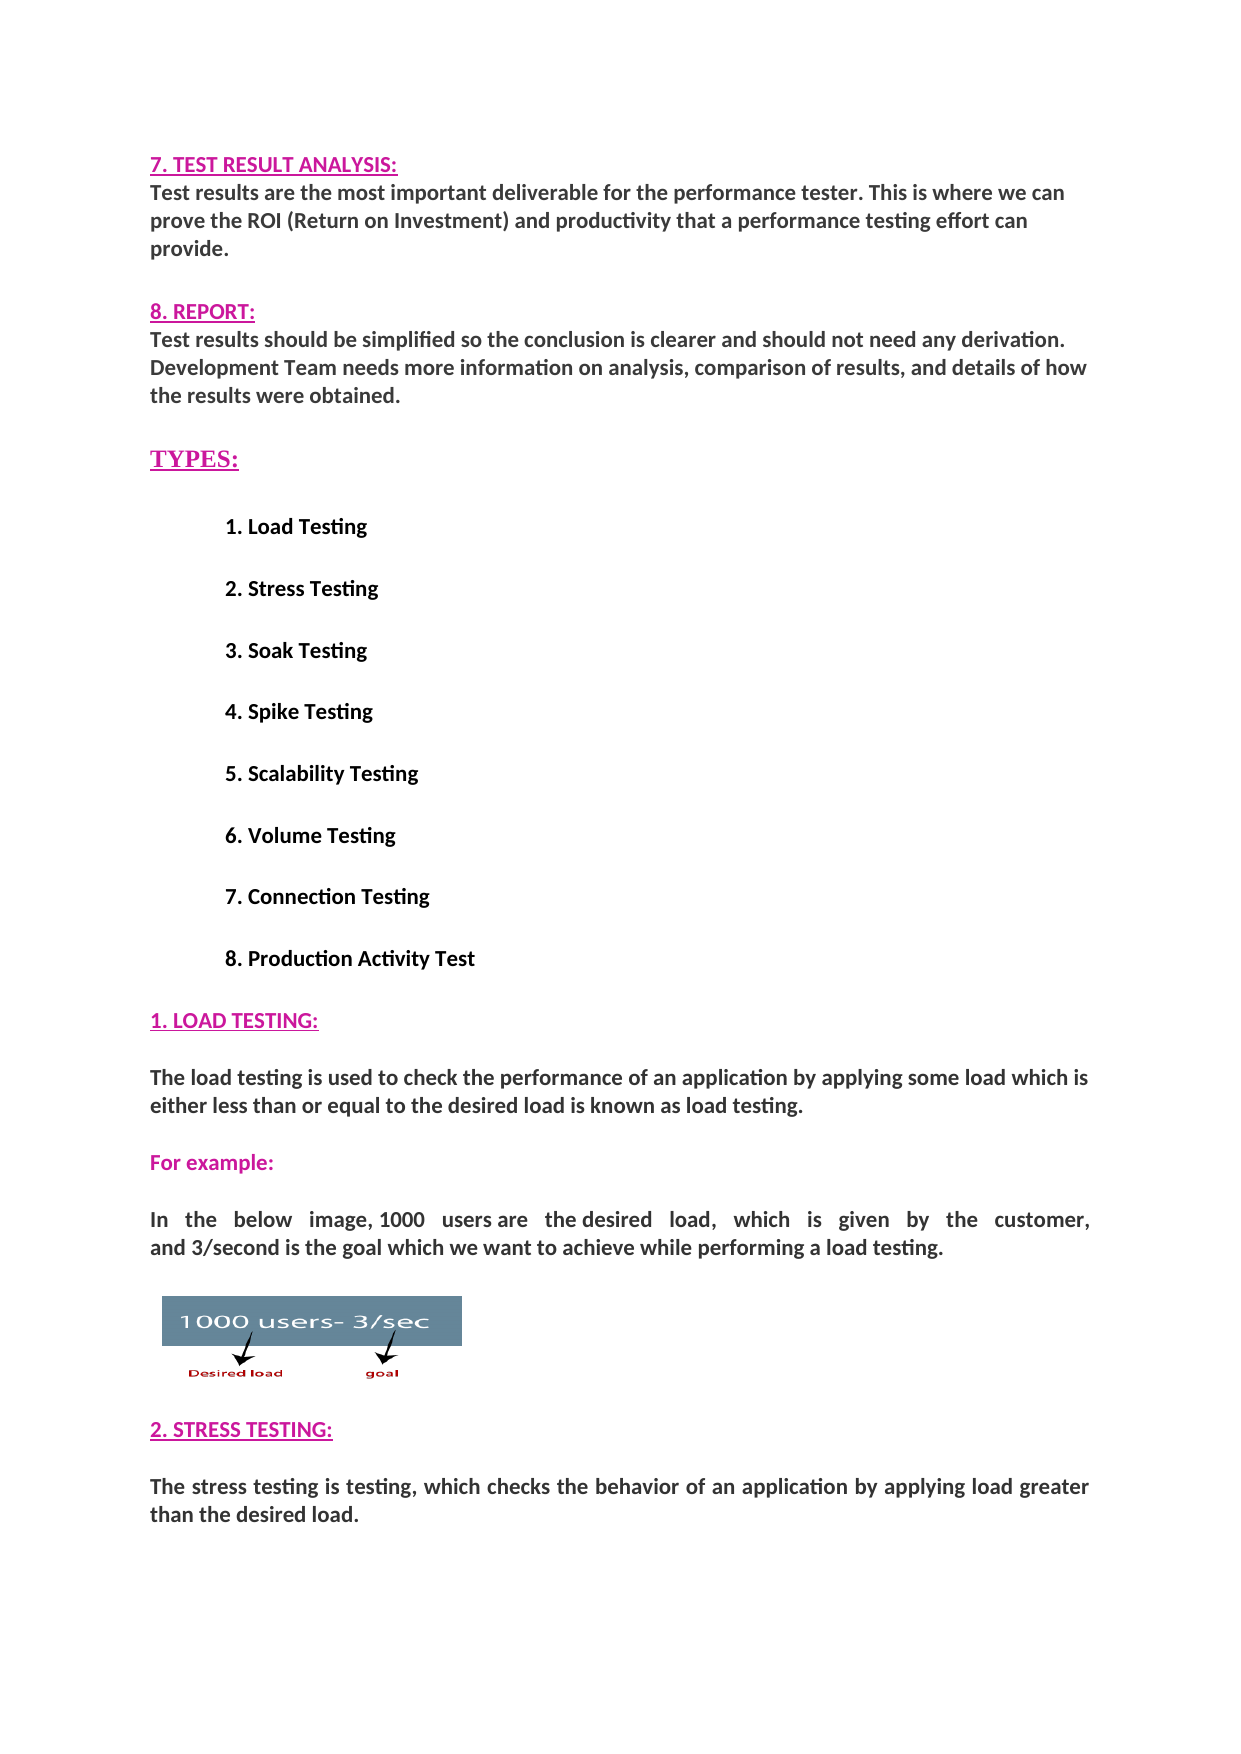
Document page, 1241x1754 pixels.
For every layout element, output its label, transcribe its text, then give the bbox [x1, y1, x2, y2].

picture [150, 1290, 472, 1382]
text 2. STRESS TESTING: [150, 1411, 1090, 1443]
text 7. Connection Testing [150, 878, 1090, 910]
text 2. Stress Testing [150, 569, 1090, 602]
text For example: [150, 1148, 1090, 1176]
text 1. LOAD TESTING: [150, 1001, 1090, 1034]
text 8. REPORT: [150, 297, 1090, 325]
text 8. Production Activity Test [150, 939, 1090, 972]
text The load testing is used to check the performance of an application by applying some load which is either less than or equal to the desired load is known as load testing. [150, 1063, 1090, 1119]
text Test results should be simplified so the conclusion is clearer and should not need any derivation. Development Team needs more information on analysis, comparison of results, and details of how the results were obtained. [150, 325, 1090, 409]
text 1. Load Testing [150, 508, 1090, 540]
text The stress testing is testing, which checks the behavior of an application by applying load greater than the desired load. [150, 1472, 1090, 1528]
text 3. Soak Testing [150, 631, 1090, 664]
text Test results are the most important deliverable for the performance tester. This is where we can prove the ROI (Return on Investment) and productivity that a performance testing effort can provide. [150, 178, 1090, 262]
text TYPES: [150, 444, 1090, 473]
text 6. Volume Testing [150, 816, 1090, 849]
text 4. Spike Testing [150, 693, 1090, 725]
text In the below image, 1000 users are the desired load, which is given by the customer, and 3/second is the goal which we want to achieve while performing a load testing. [150, 1205, 1090, 1261]
text 7. TEST RESULT ANALYSIS: [150, 150, 1090, 178]
text 5. Scalability Testing [150, 754, 1090, 787]
